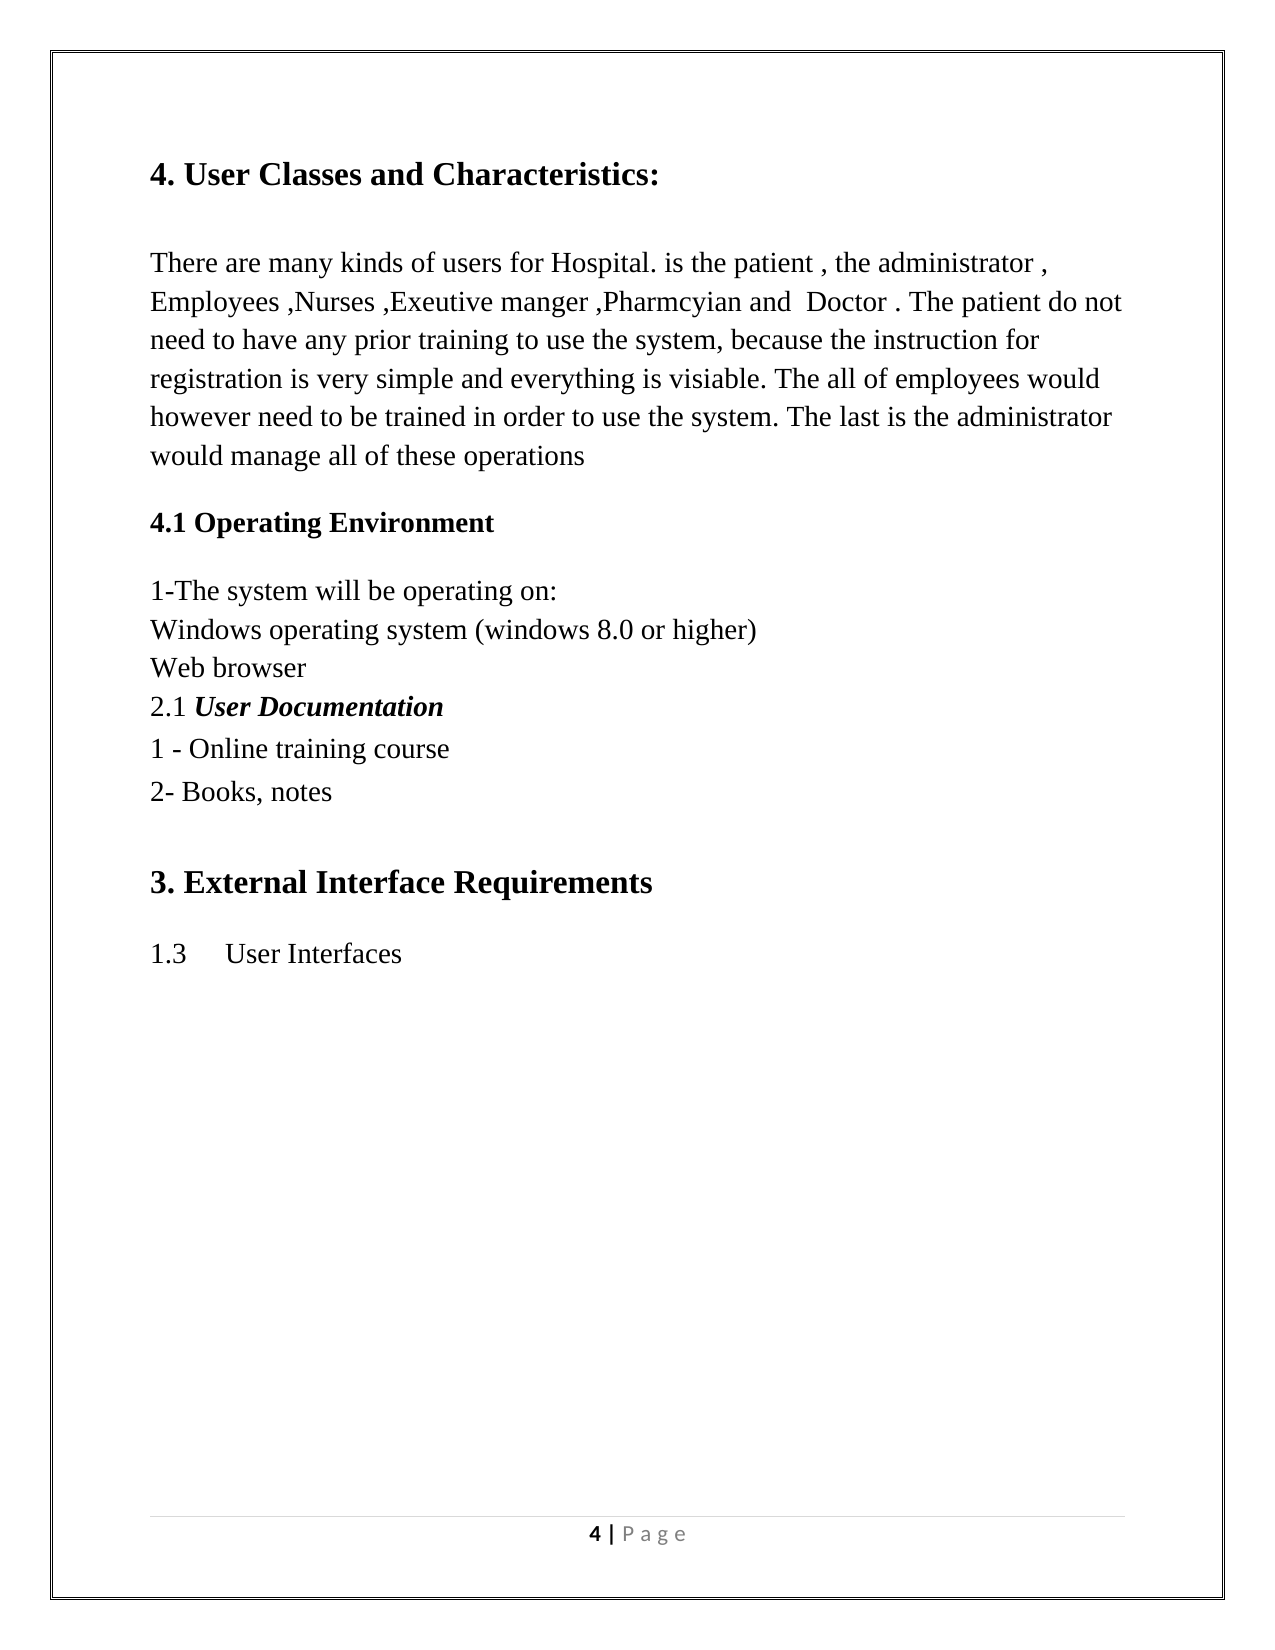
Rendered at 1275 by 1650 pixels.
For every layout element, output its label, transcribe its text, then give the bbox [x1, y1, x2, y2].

subtitle 4.1 Operating Environment [150, 506, 1125, 539]
text Web browser [150, 650, 1125, 684]
subtitle 2- Books, notes [150, 774, 1125, 808]
text 1-The system will be operating on: [150, 573, 1125, 607]
text There are many kinds of users for Hospital. is the patient , the administrator , Employees ,Nurses ,Exeutive manger ,Pharmcyian and Doctor . The patient do not need to have any prior training to use the system, because the instruction for registration is very simple and everything is visiable. The all of employees would however need to be trained in order to use the system. The last is the administrator would manage all of these operations [150, 245, 1125, 471]
text Windows operating system (windows 8.0 or higher) [150, 612, 1125, 645]
subtitle 4. User Classes and Characteristics: [150, 154, 1125, 192]
subtitle 3. External Interface Requirements [150, 863, 1125, 901]
subtitle User Interfaces [150, 936, 1125, 969]
subtitle 1 - Online training course [150, 732, 1125, 765]
text 2.1 User Documentation [150, 689, 1125, 722]
